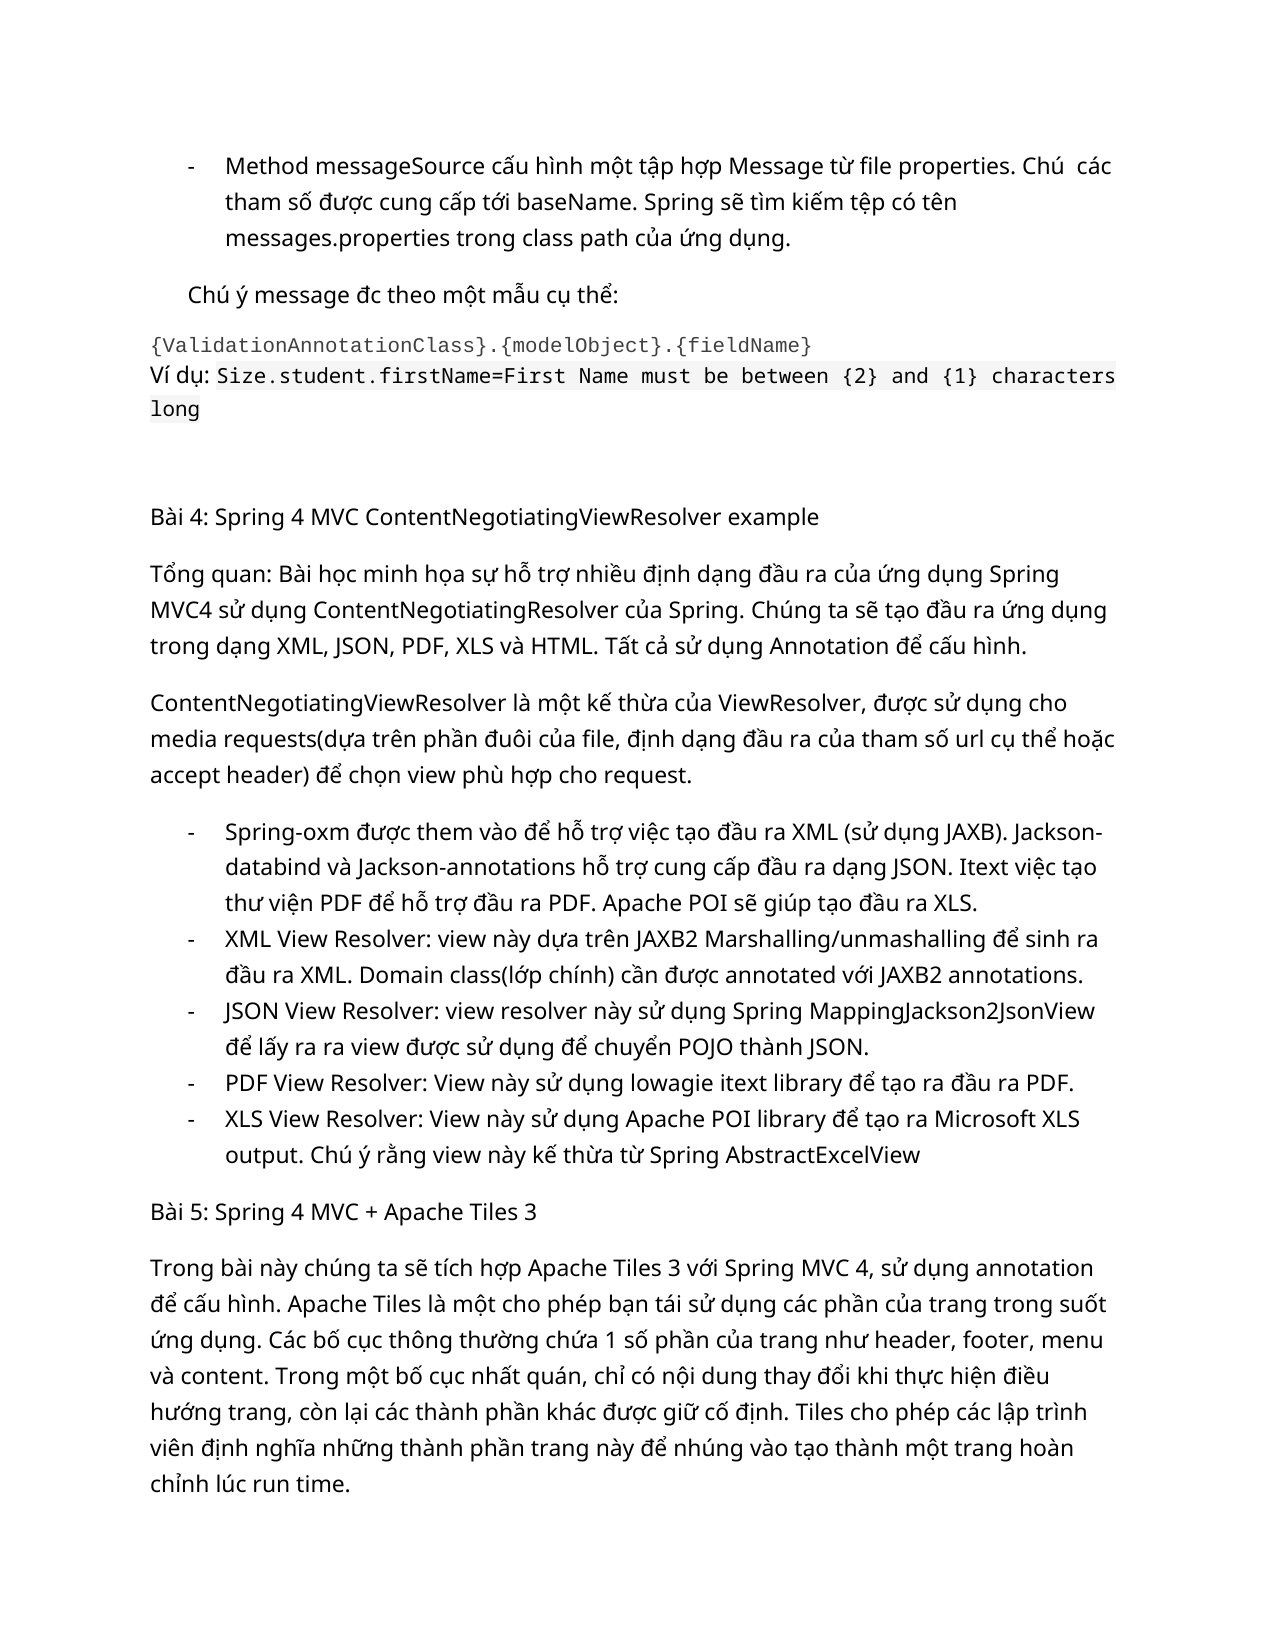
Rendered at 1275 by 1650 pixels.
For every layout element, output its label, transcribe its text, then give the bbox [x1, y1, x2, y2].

list JSON View Resolver: view resolver này sử dụng Spring MappingJackson2JsonView để lấy ra ra view được sử dụng để chuyển POJO thành JSON. [187, 995, 1125, 1062]
text Ví dụ: Size.student.firstName=First Name must be between {2} and {1} characters long [150, 359, 1125, 423]
text {ValidationAnnotationClass}.{modelObject}.{fieldName} [150, 335, 1125, 359]
text Trong bài này chúng ta sẽ tích hợp Apache Tiles 3 với Spring MVC 4, sử dụng annotation để cấu hình. Apache Tiles là một cho phép bạn tái sử dụng các phần của trang trong suốt ứng dụng. Các bố cục thông thường chứa 1 số phần của trang như header, footer, menu và content. Trong một bố cục nhất quán, chỉ có nội dung thay đổi khi thực hiện điều hướng trang, còn lại các thành phần khác được giữ cố định. Tiles cho phép các lập trình viên định nghĩa những thành phần trang này để nhúng vào tạo thành một trang hoàn chỉnh lúc run time. [150, 1252, 1125, 1499]
text Chú ý message đc theo một mẫu cụ thể: [187, 279, 1125, 310]
list Method messageSource cấu hình một tập hợp Message từ file properties. Chú các tham số được cung cấp tới baseName. Spring sẽ tìm kiếm tệp có tên messages.properties trong class path của ứng dụng. [187, 150, 1125, 253]
list XLS View Resolver: View này sử dụng Apache POI library để tạo ra Microsoft XLS output. Chú ý rằng view này kế thừa từ Spring AbstractExcelView [187, 1103, 1125, 1170]
text Bài 4: Spring 4 MVC ContentNegotiatingViewResolver example [150, 501, 1125, 533]
list PDF View Resolver: View này sử dụng lowagie itext library để tạo ra đầu ra PDF. [187, 1067, 1125, 1098]
text ContentNegotiatingViewResolver là một kế thừa của ViewResolver, được sử dụng cho media requests(dựa trên phần đuôi của file, định dạng đầu ra của tham số url cụ thể hoặc accept header) để chọn view phù hợp cho request. [150, 687, 1125, 790]
text Bài 5: Spring 4 MVC + Apache Tiles 3 [150, 1196, 1125, 1227]
text Tổng quan: Bài học minh họa sự hỗ trợ nhiều định dạng đầu ra của ứng dụng Spring MVC4 sử dụng ContentNegotiatingResolver của Spring. Chúng ta sẽ tạo đầu ra ứng dụng trong dạng XML, JSON, PDF, XLS và HTML. Tất cả sử dụng Annotation để cấu hình. [150, 558, 1125, 661]
list XML View Resolver: view này dựa trên JAXB2 Marshalling/unmashalling để sinh ra đầu ra XML. Domain class(lớp chính) cần được annotated với JAXB2 annotations. [187, 923, 1125, 990]
list Spring-oxm được them vào để hỗ trợ việc tạo đầu ra XML (sử dụng JAXB). Jackson-databind và Jackson-annotations hỗ trợ cung cấp đầu ra dạng JSON. Itext việc tạo thư viện PDF để hỗ trợ đầu ra PDF. Apache POI sẽ giúp tạo đầu ra XLS. [187, 815, 1125, 918]
